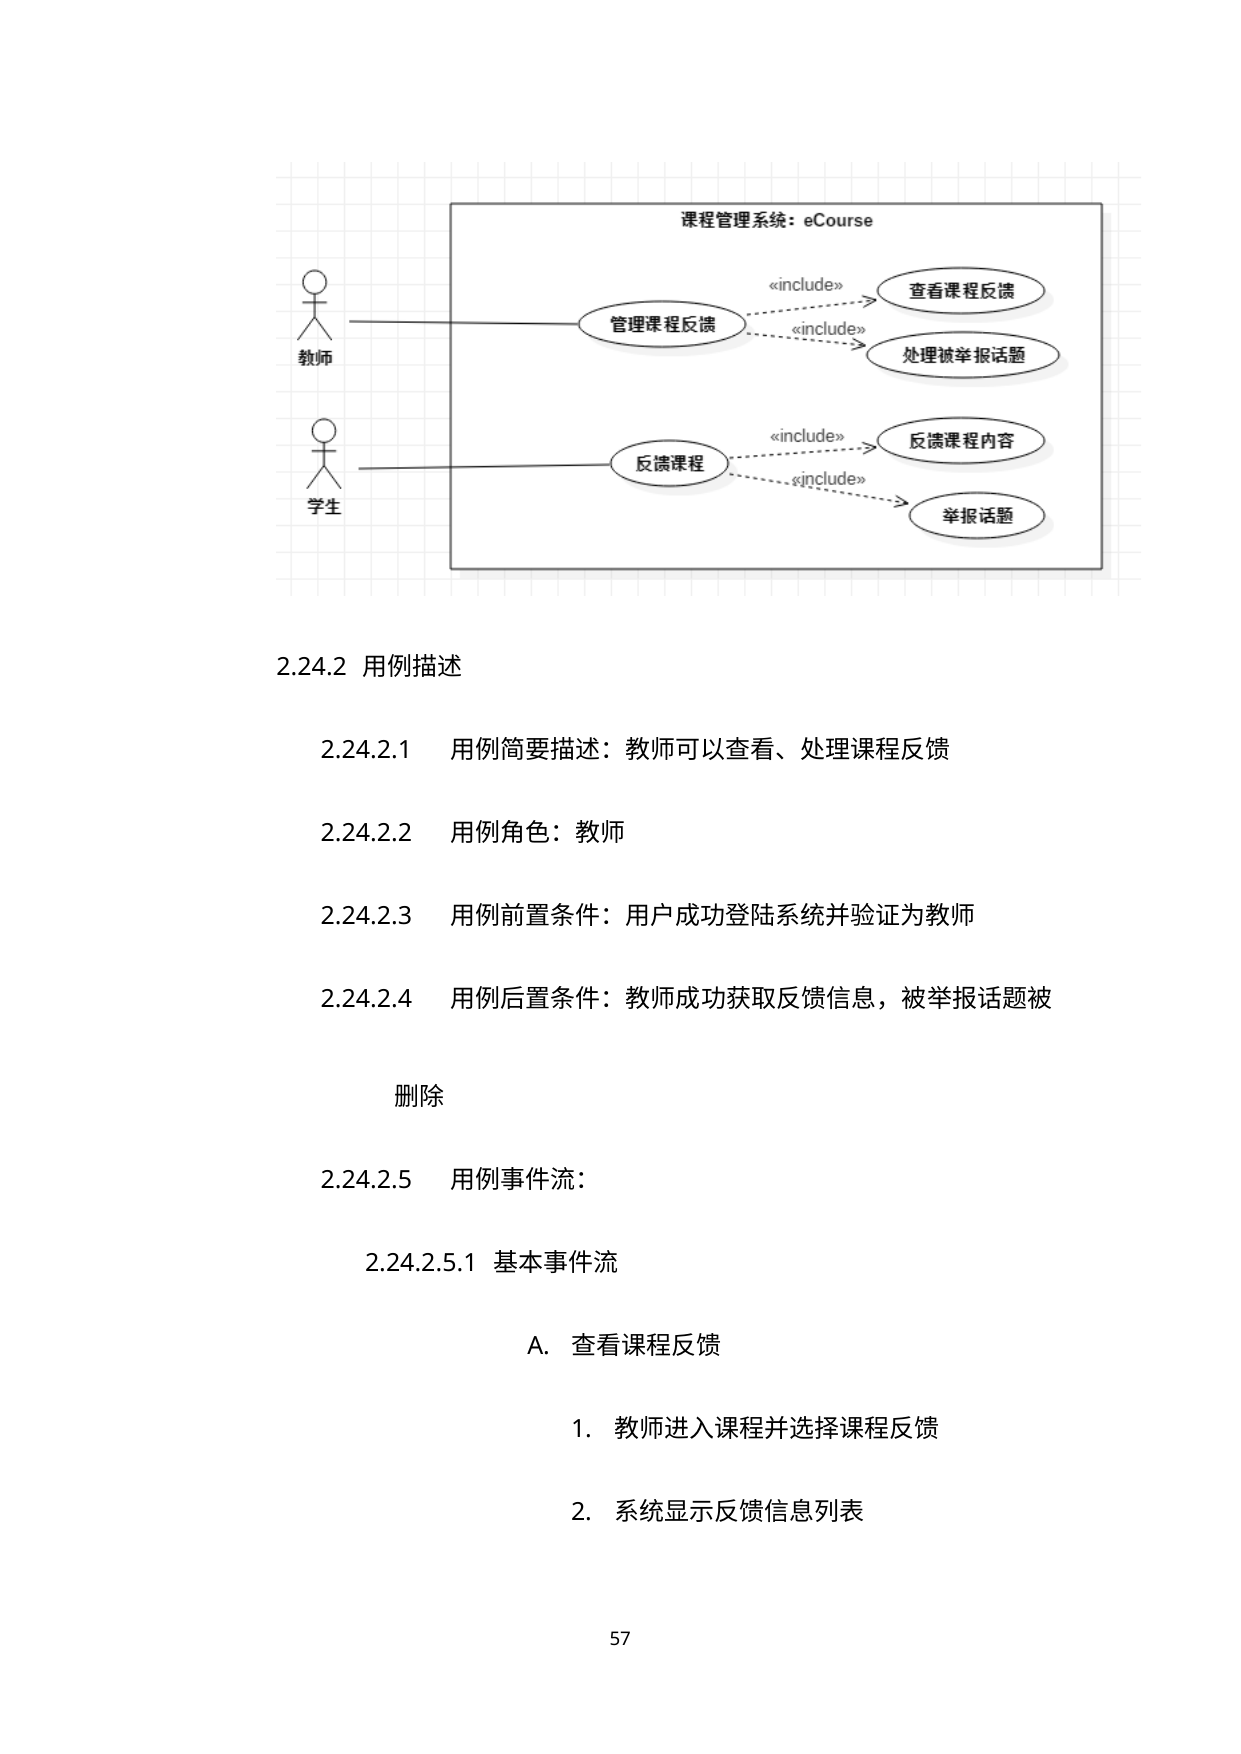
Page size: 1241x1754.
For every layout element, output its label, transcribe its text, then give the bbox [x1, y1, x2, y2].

list 用例后置条件：教师成功获取反馈信息，被举报话题被删除 [320, 964, 1053, 1127]
picture [276, 162, 1142, 596]
list 用例简要描述：教师可以查看、处理课程反馈 [320, 715, 1053, 780]
list 用例角色：教师 [320, 798, 1053, 863]
list 系统显示反馈信息列表 [571, 1477, 1053, 1542]
list 基本事件流 [365, 1228, 1053, 1293]
list 教师进入课程并选择课程反馈 [571, 1394, 1053, 1459]
list 查看课程反馈 [527, 1311, 1053, 1376]
list 用例事件流： [320, 1145, 1053, 1210]
list 用例描述 [276, 632, 1053, 697]
list 用例前置条件：用户成功登陆系统并验证为教师 [320, 881, 1053, 946]
